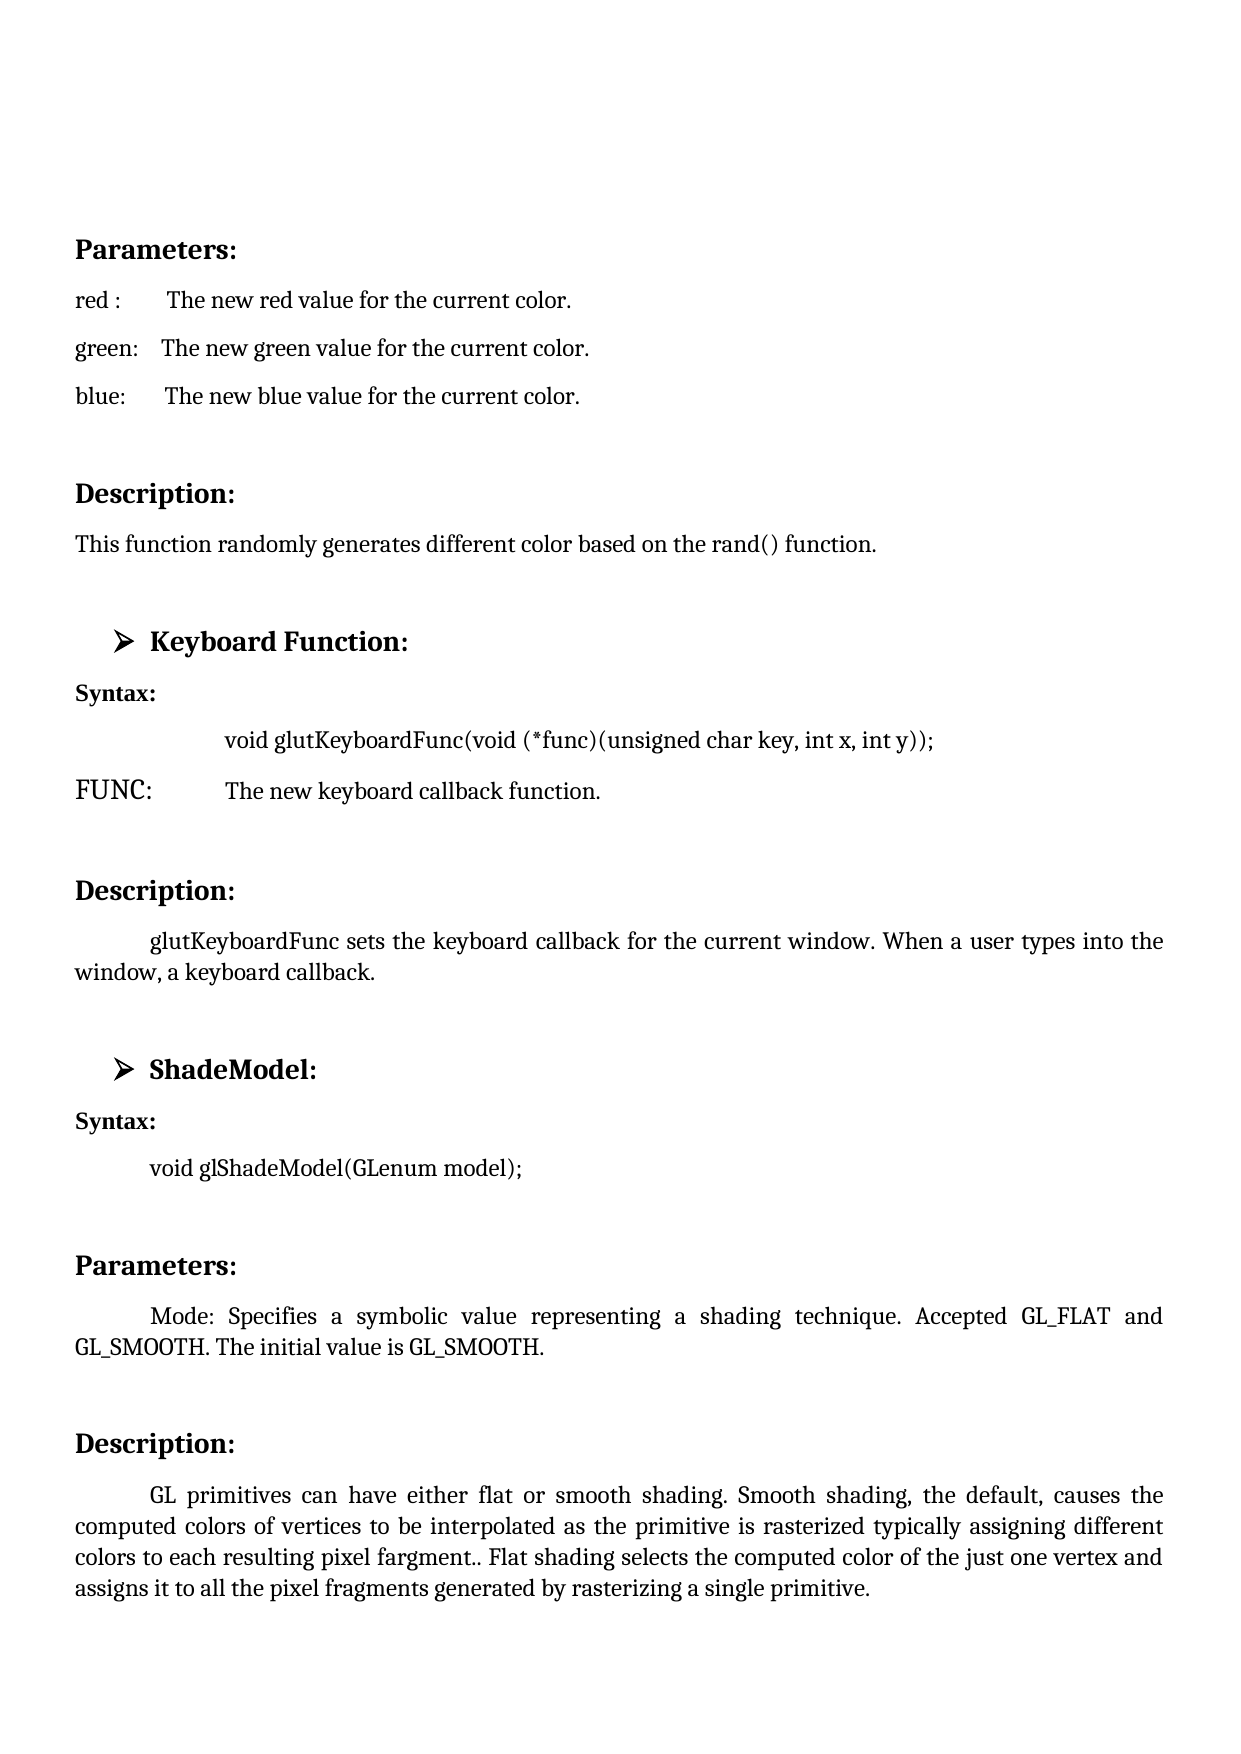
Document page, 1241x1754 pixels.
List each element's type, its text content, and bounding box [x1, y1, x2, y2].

text Description: [75, 1428, 1165, 1461]
list ShadeModel: [112, 1053, 1165, 1087]
text This function randomly generates different color based on the rand() function. [75, 530, 1165, 559]
text Syntax: [75, 1106, 1165, 1135]
text glutKeyboardFunc sets the keyboard callback for the current window. When a user types into the window, a keyboard callback. [75, 927, 1165, 987]
text Syntax: [75, 678, 1165, 707]
text FUNC: The new keyboard callback function. [75, 773, 1165, 807]
text red : The new red value for the current color. [75, 286, 1165, 315]
text void glutKeyboardFunc(void (*func)(unsigned char key, int x, int y)); [150, 726, 1165, 754]
text green: The new green value for the current color. [75, 334, 1165, 363]
text Parameters: [75, 1249, 1165, 1283]
text GL primitives can have either flat or smooth shading. Smooth shading, the default, causes the computed colors of vertices to be interpolated as the primitive is rasterized typically assigning different colors to each resulting pixel fargment.. Flat shading selects the computed color of the just one vertex and assigns it to all the pixel fragments generated by rasterizing a single primitive. [75, 1481, 1165, 1602]
text void glShadeModel(GLenum model); [75, 1154, 1165, 1183]
text Mode: Specifies a symbolic value representing a shading technique. Accepted GL_FLAT and GL_SMOOTH. The initial value is GL_SMOOTH. [75, 1302, 1165, 1362]
text blue: The new blue value for the current color. [75, 382, 1165, 410]
text Parameters: [75, 233, 1165, 267]
list Keyboard Function: [112, 625, 1165, 659]
text Description: [75, 477, 1165, 511]
text Description: [75, 874, 1165, 908]
